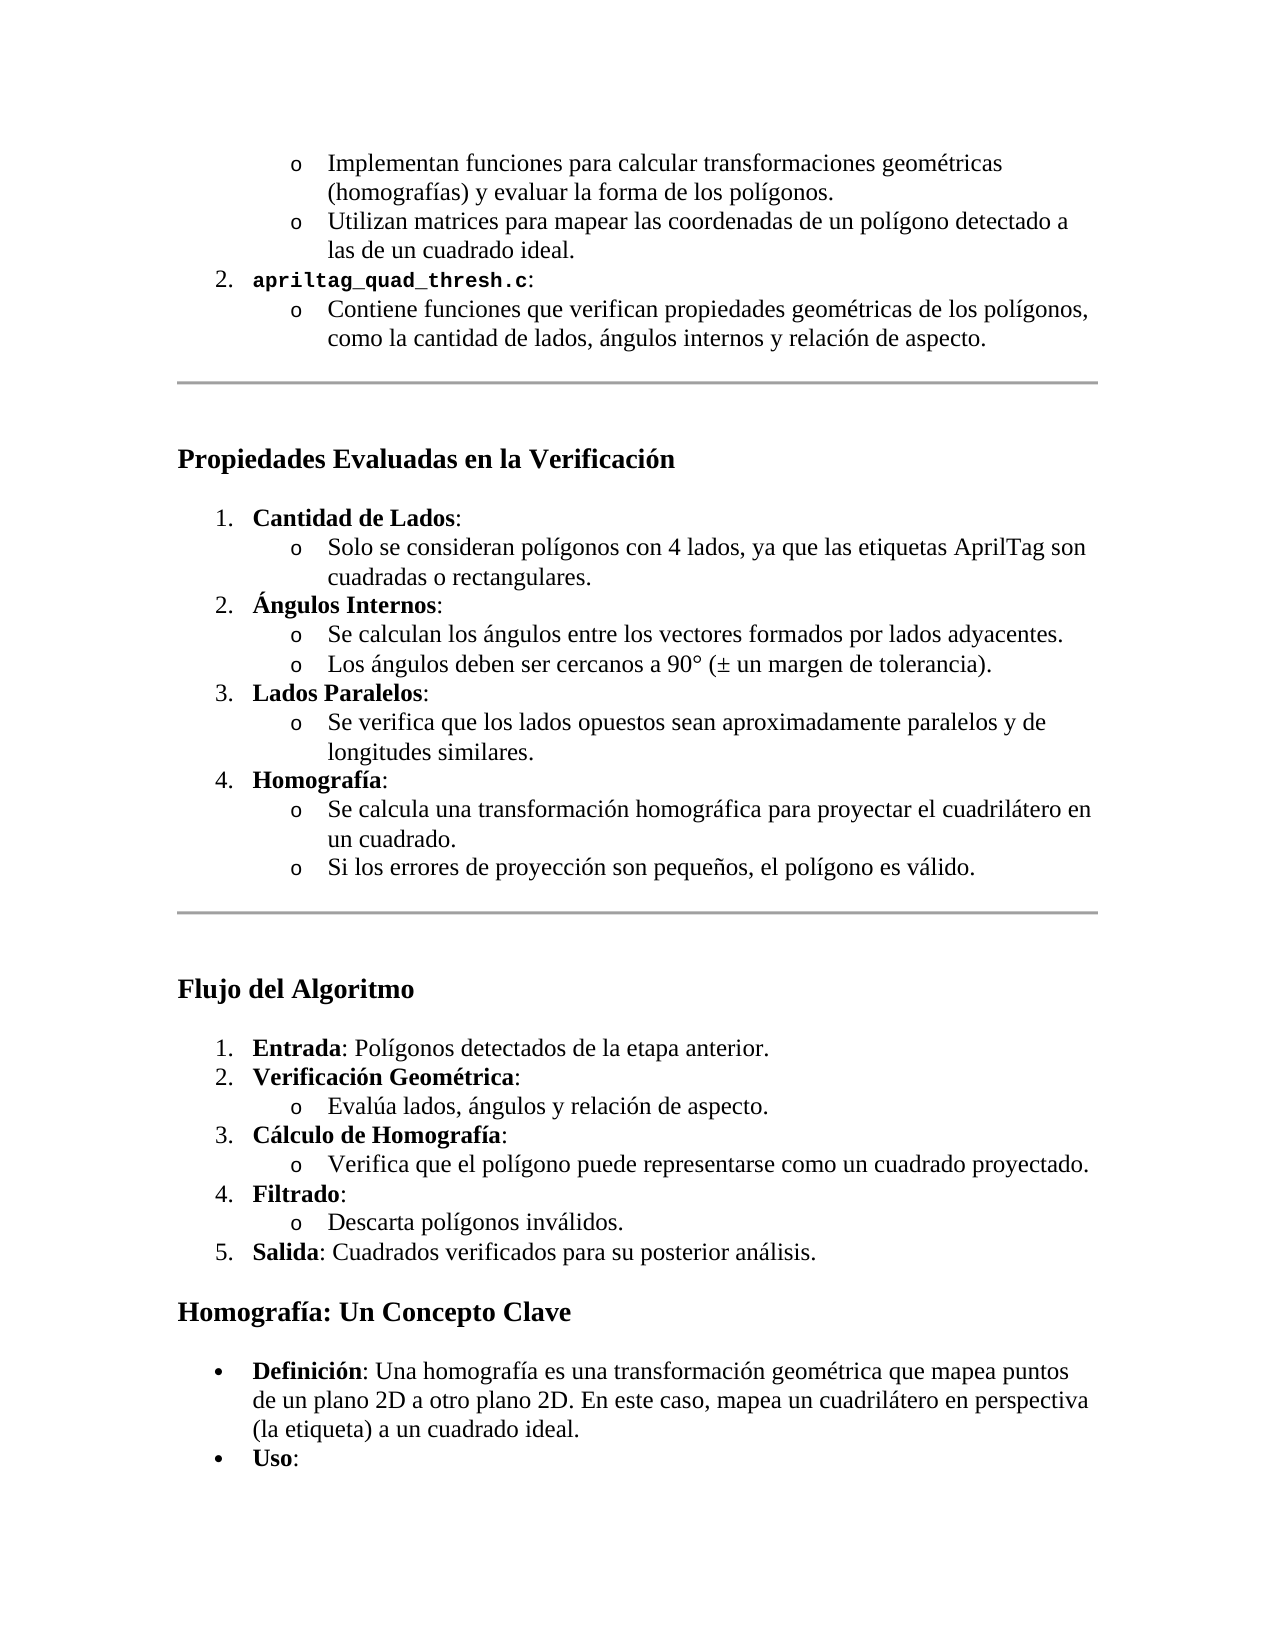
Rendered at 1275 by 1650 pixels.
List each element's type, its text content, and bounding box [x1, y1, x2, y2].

list Definición: Una homografía es una transformación geométrica que mapea puntos de un plano 2D a otro plano 2D. En este caso, mapea un cuadrilátero en perspectiva (la etiqueta) a un cuadrado ideal. [215, 1356, 1098, 1443]
list Contiene funciones que verifican propiedades geométricas de los polígonos, como la cantidad de lados, ángulos internos y relación de aspecto. [290, 294, 1098, 352]
list Si los errores de proyección son pequeños, el polígono es válido. [290, 852, 1098, 882]
list Cantidad de Lados: [215, 503, 1098, 532]
list Se calculan los ángulos entre los vectores formados por lados adyacentes. [290, 619, 1098, 649]
list Se verifica que los lados opuestos sean aproximadamente paralelos y de longitudes similares. [290, 707, 1098, 765]
text Propiedades Evaluadas en la Verificación [177, 442, 1098, 474]
list Verifica que el polígono puede representarse como un cuadrado proyectado. [290, 1149, 1098, 1179]
list Utilizan matrices para mapear las coordenadas de un polígono detectado a las de un cuadrado ideal. [290, 206, 1098, 264]
list Uso: [215, 1443, 1098, 1471]
list Evalúa lados, ángulos y relación de aspecto. [290, 1091, 1098, 1120]
list Lados Paralelos: [215, 678, 1098, 707]
list Ángulos Internos: [215, 590, 1098, 619]
list Se calcula una transformación homográfica para proyectar el cuadrilátero en un cuadrado. [290, 794, 1098, 852]
list Cálculo de Homografía: [215, 1120, 1098, 1149]
text Flujo del Algoritmo [177, 972, 1098, 1004]
list apriltag_quad_thresh.c: [215, 264, 1098, 294]
list Los ángulos deben ser cercanos a 90° (± un margen de tolerancia). [290, 649, 1098, 678]
list Verificación Geométrica: [215, 1062, 1098, 1091]
list Implementan funciones para calcular transformaciones geométricas (homografías) y evaluar la forma de los polígonos. [290, 148, 1098, 206]
list Entrada: Polígonos detectados de la etapa anterior. [215, 1033, 1098, 1062]
list Solo se consideran polígonos con 4 lados, ya que las etiquetas AprilTag son cuadradas o rectangulares. [290, 532, 1098, 590]
list Salida: Cuadrados verificados para su posterior análisis. [215, 1237, 1098, 1266]
list Homografía: [215, 765, 1098, 794]
list Filtrado: [215, 1179, 1098, 1207]
list Descarta polígonos inválidos. [290, 1207, 1098, 1237]
text Homografía: Un Concepto Clave [177, 1295, 1098, 1327]
